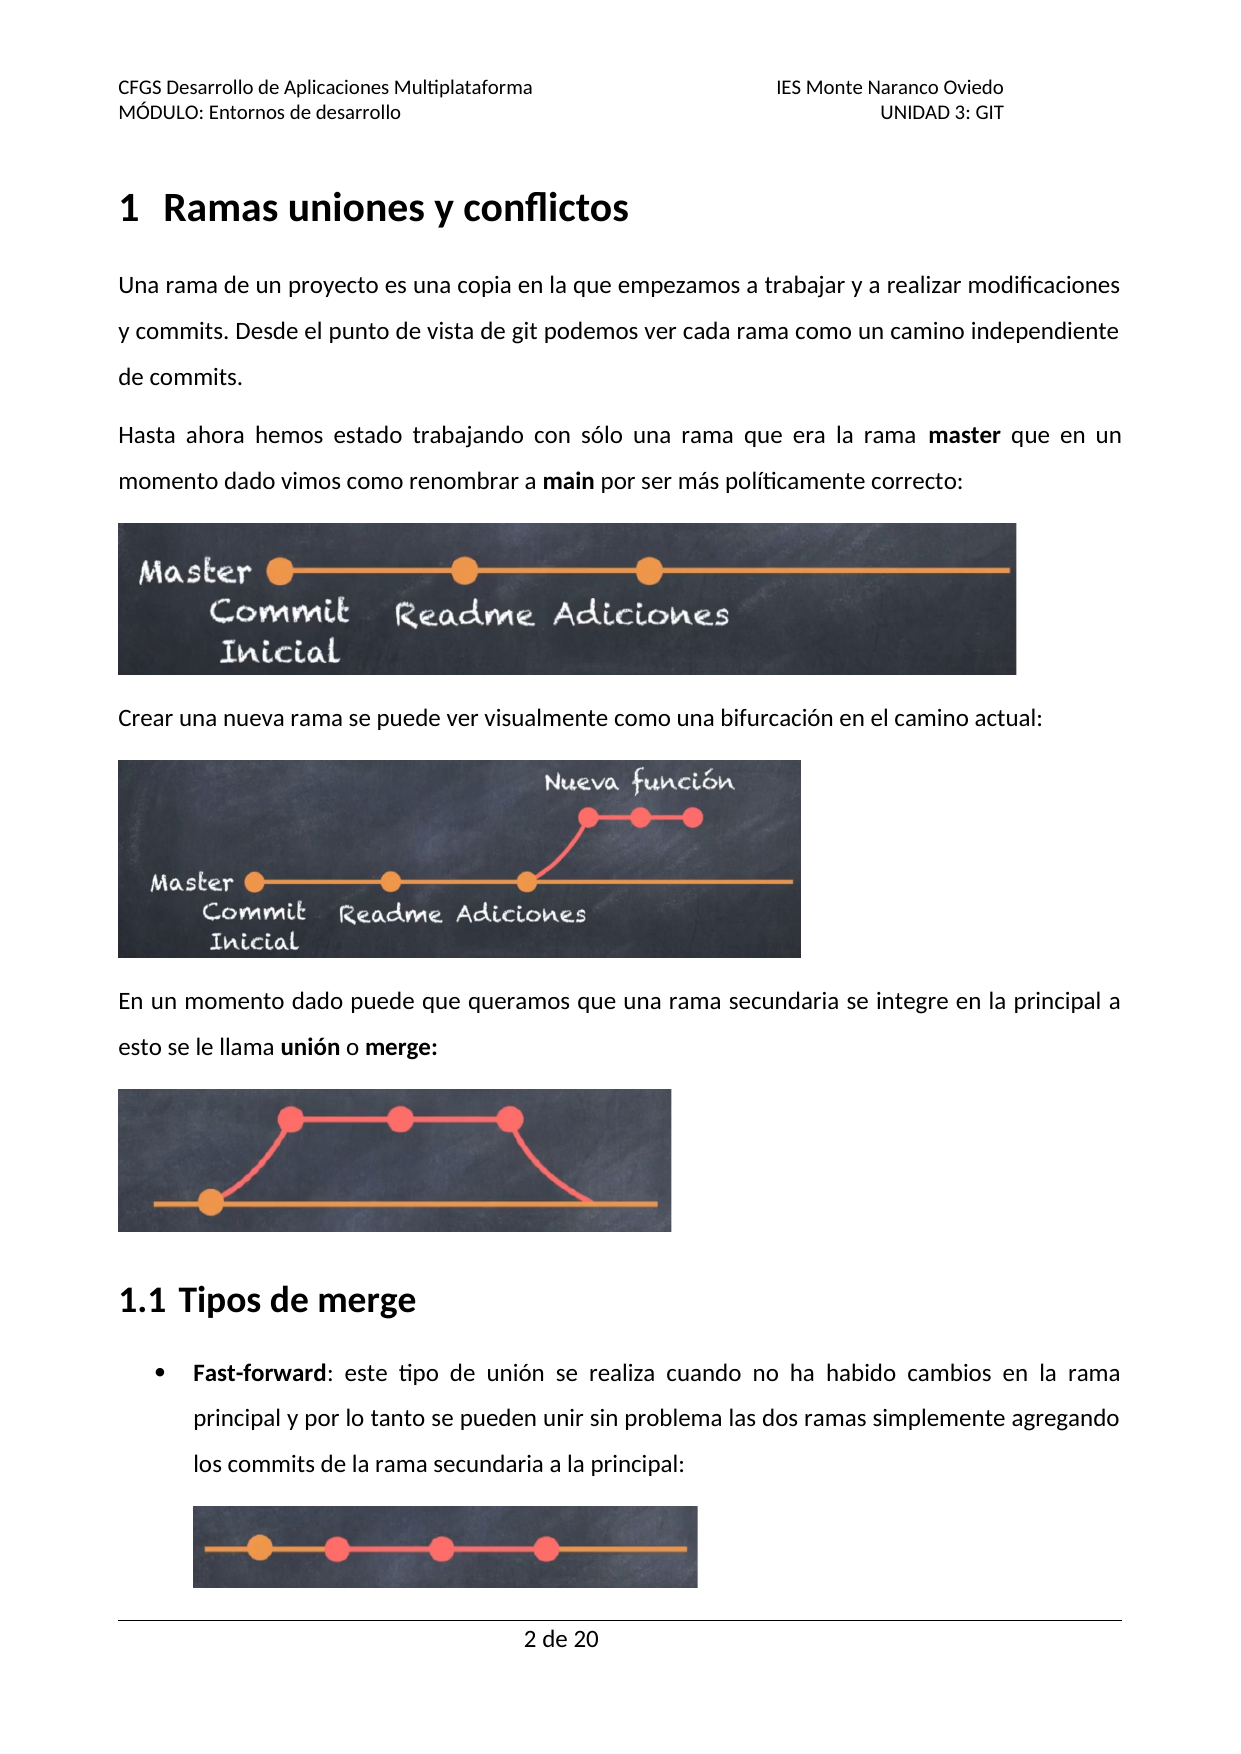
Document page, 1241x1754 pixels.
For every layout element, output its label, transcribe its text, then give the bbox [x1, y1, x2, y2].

picture [118, 523, 1017, 675]
list Fast-forward: este tipo de unión se realiza cuando no ha habido cambios en la rama principal y por lo tanto se pueden unir sin problema las dos ramas simplemente agregando los commits de la rama secundaria a la principal: [156, 1357, 1122, 1479]
text Crear una nueva rama se puede ver visualmente como una bifurcación en el camino actual: [118, 702, 1122, 733]
subtitle Tipos de merge [118, 1276, 1122, 1321]
text Hasta ahora hemos estado trabajando con sólo una rama que era la rama master que en un momento dado vimos como renombrar a main por ser más políticamente correcto: [118, 419, 1122, 495]
picture [193, 1506, 698, 1588]
text En un momento dado puede que queramos que una rama secundaria se integre en la principal a esto se le llama unión o merge: [118, 985, 1122, 1061]
picture [118, 760, 801, 958]
subtitle Ramas uniones y conflictos [118, 181, 1122, 231]
text Una rama de un proyecto es una copia en la que empezamos a trabajar y a realizar modificaciones y commits. Desde el punto de vista de git podemos ver cada rama como un camino independiente de commits. [118, 269, 1122, 391]
picture [118, 1089, 672, 1232]
